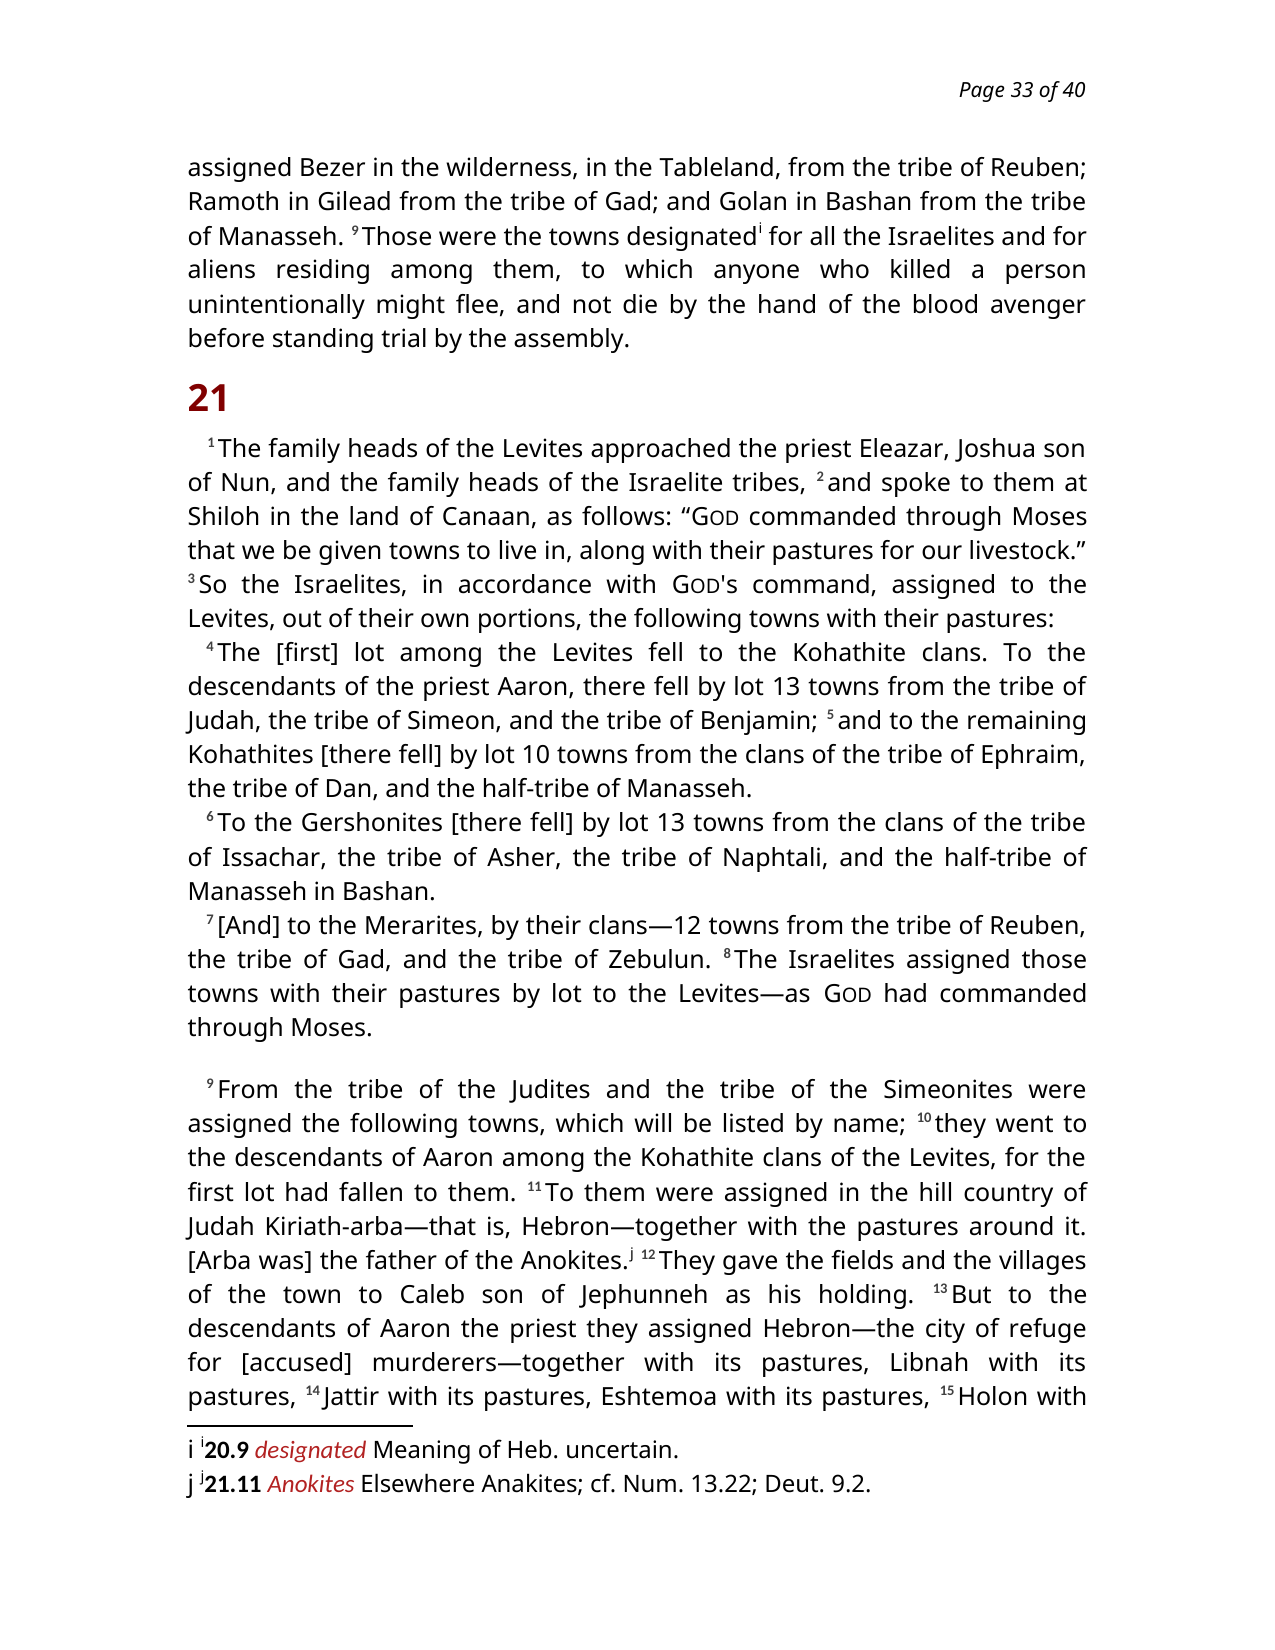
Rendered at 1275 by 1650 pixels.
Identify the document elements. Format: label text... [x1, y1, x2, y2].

text 21 [187, 371, 1087, 422]
text 4 The [first] lot among the Levites fell to the Kohathite clans. To the descendants of the priest Aaron, there fell by lot 13 towns from the tribe of Judah, the tribe of Simeon, and the tribe of Benjamin; 5 and to the remaining Kohathites [there fell] by lot 10 towns from the clans of the tribe of Ephraim, the tribe of Dan, and the half-tribe of Manasseh. [187, 635, 1087, 805]
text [187, 150, 1087, 354]
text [187, 1072, 1087, 1413]
text 1 The family heads of the Levites approached the priest Eleazar, Joshua son of Nun, and the family heads of the Israelite tribes, 2 and spoke to them at Shiloh in the land of Canaan, as follows: “God commanded through Moses that we be given towns to live in, along with their pastures for our livestock.” 3 So the Israelites, in accordance with God's command, assigned to the Levites, out of their own portions, the following towns with their pastures: [187, 430, 1087, 635]
text 7 [And] to the Merarites, by their clans—12 towns from the tribe of Reuben, the tribe of Gad, and the tribe of Zebulun. 8 The Israelites assigned those towns with their pastures by lot to the Levites—as God had commanded through Moses. [187, 907, 1087, 1043]
text 6 To the Gershonites [there fell] by lot 13 towns from the clans of the tribe of Issachar, the tribe of Asher, the tribe of Naphtali, and the half-tribe of Manasseh in Bashan. [187, 805, 1087, 907]
